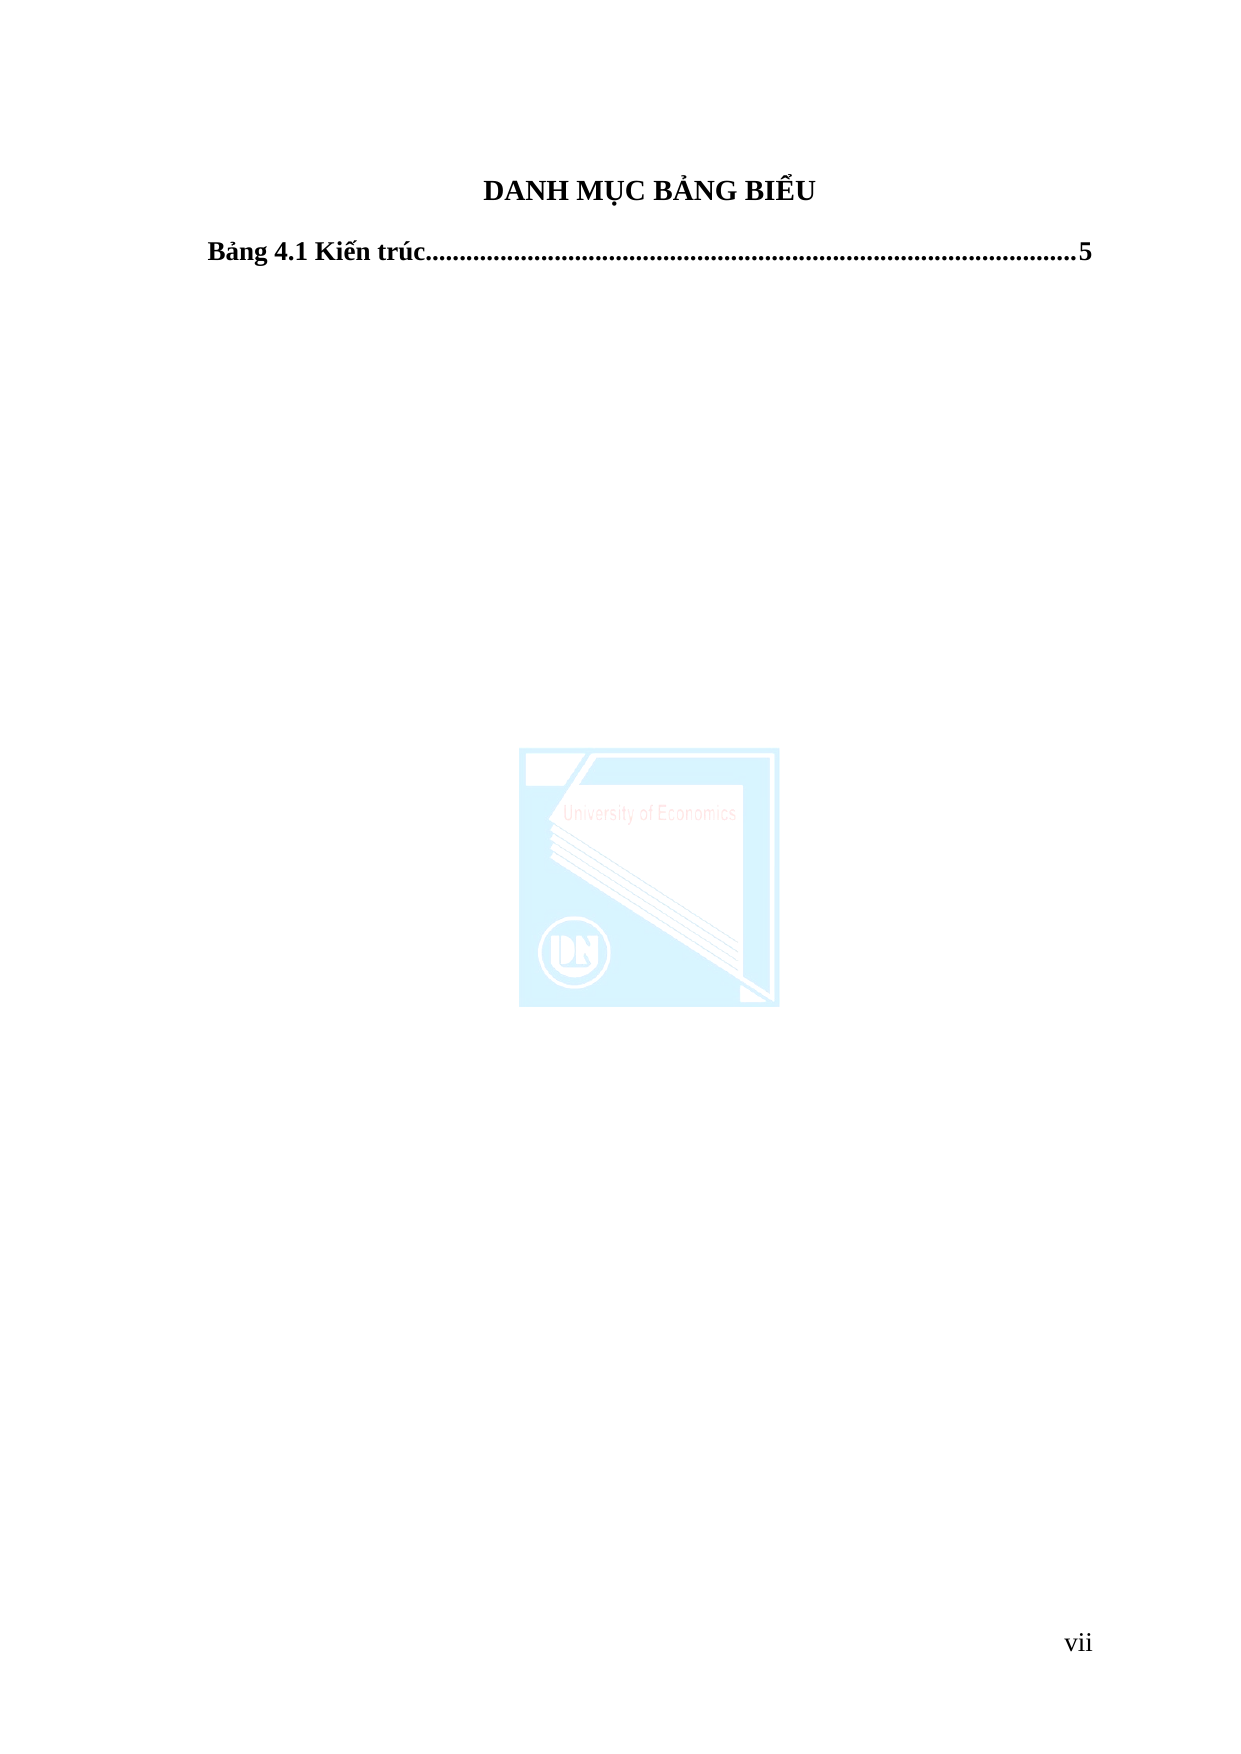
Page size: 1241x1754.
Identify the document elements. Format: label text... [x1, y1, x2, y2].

text Bảng 4.1 Kiến trúc 5 [207, 236, 1092, 267]
subtitle DANH MỤC BẢNG BIỂU [207, 173, 1092, 206]
